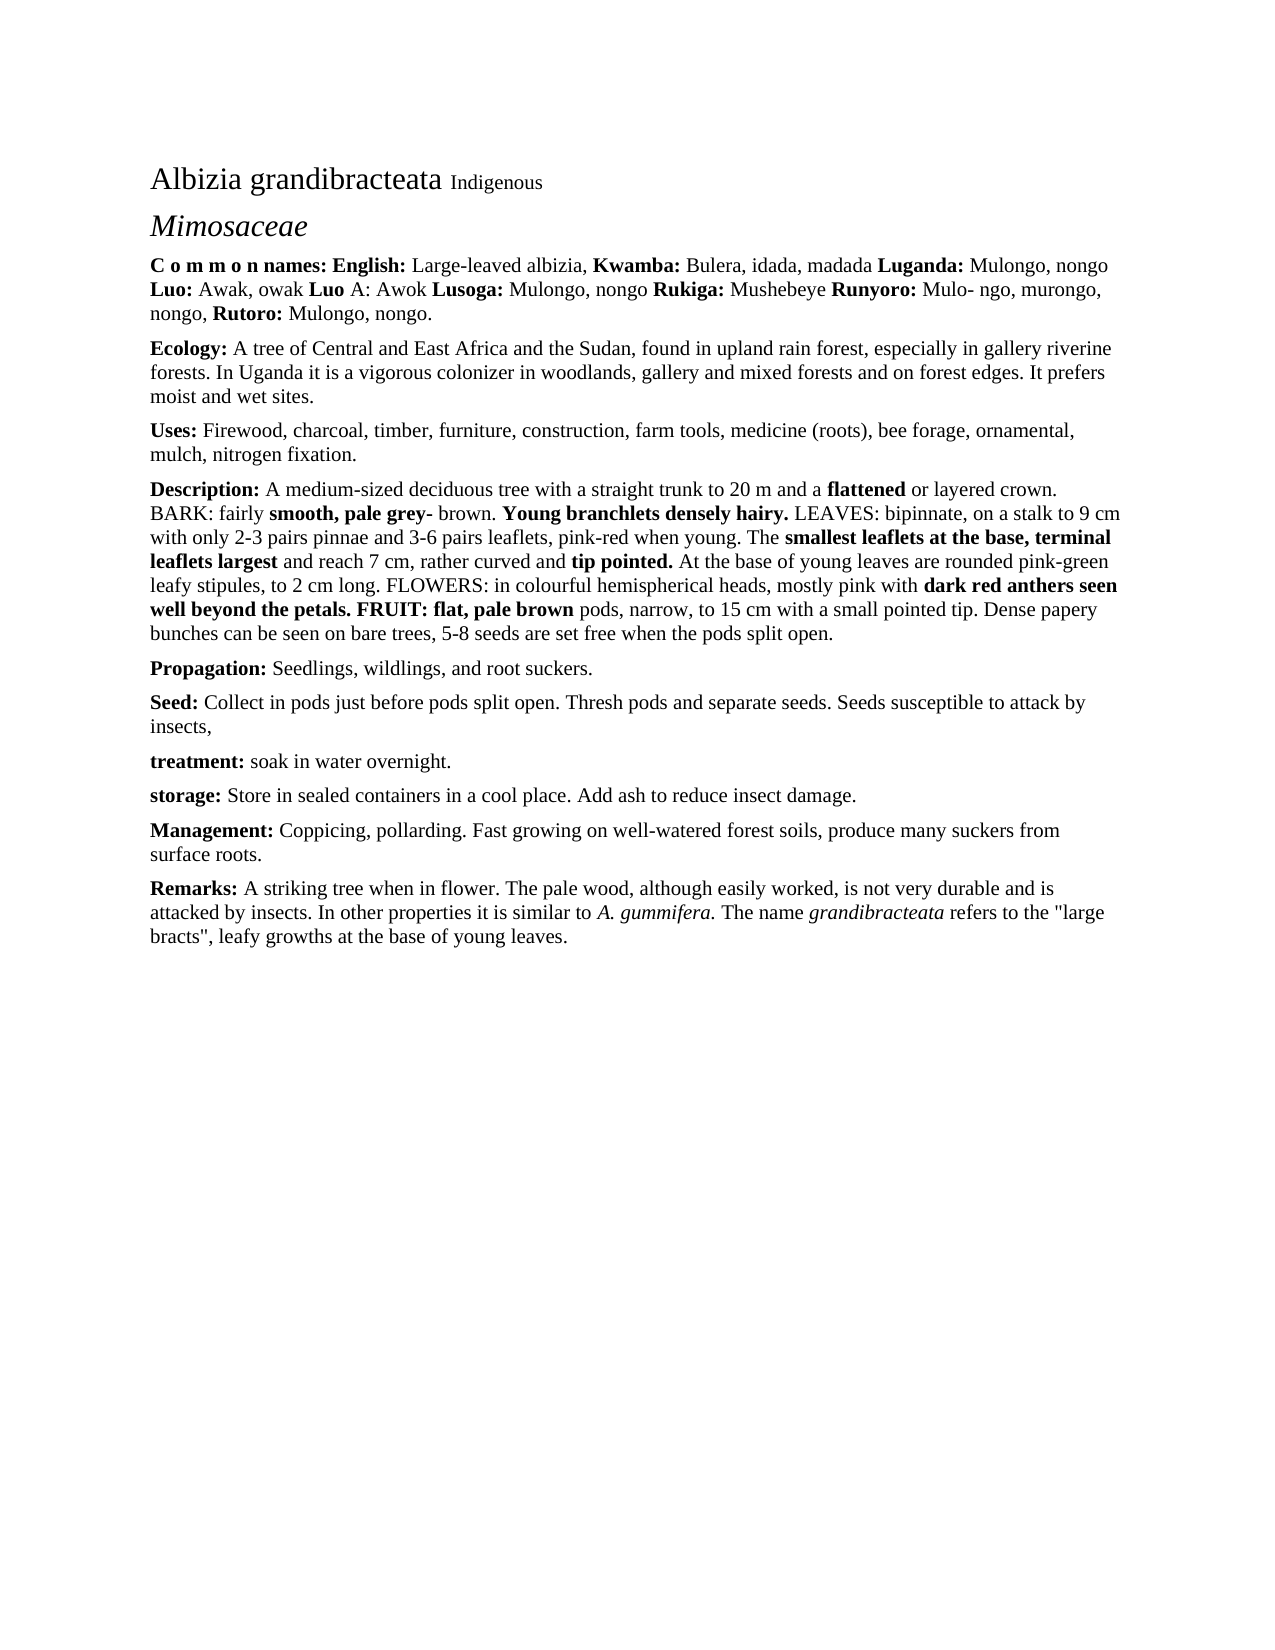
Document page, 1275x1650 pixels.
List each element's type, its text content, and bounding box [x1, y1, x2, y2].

text Management: Coppicing, pollarding. Fast growing on well-watered forest soils, produce many suckers from surface roots. [150, 818, 1125, 866]
text Mimosaceae [150, 207, 1125, 243]
text treatment: soak in water overnight. [150, 749, 1125, 773]
text Remarks: A striking tree when in flower. The pale wood, although easily worked, is not very durable and is attacked by insects. In other properties it is similar to A. gummifera. The name grandibracteata refers to the "large bracts", leafy growths at the base of young leaves. [150, 876, 1125, 948]
text Albizia grandibracteata Indigenous [150, 160, 1125, 196]
text C o m m o n names: English: Large-leaved albizia, Kwamba: Bulera, idada, madada Luganda: Mulongo, nongo Luo: Awak, owak Luo A: Awok Lusoga: Mulongo, nongo Rukiga: Mushebeye Runyoro: Mulo- ngo, murongo, nongo, Rutoro: Mulongo, nongo. [150, 253, 1125, 325]
text Description: A medium-sized deciduous tree with a straight trunk to 20 m and a flattened or layered crown. BARK: fairly smooth, pale grey- brown. Young branchlets densely hairy. LEAVES: bipinnate, on a stalk to 9 cm with only 2-3 pairs pinnae and 3-6 pairs leaflets, pink-red when young. The smallest leaflets at the base, terminal leaflets largest and reach 7 cm, rather curved and tip pointed. At the base of young leaves are rounded pink-green leafy stipules, to 2 cm long. FLOWERS: in colourful hemispherical heads, mostly pink with dark red anthers seen well beyond the petals. FRUIT: flat, pale brown pods, narrow, to 15 cm with a small pointed tip. Dense papery bunches can be seen on bare trees, 5-8 seeds are set free when the pods split open. [150, 477, 1125, 645]
text Seed: Collect in pods just before pods split open. Thresh pods and separate seeds. Seeds susceptible to attack by insects, [150, 690, 1125, 738]
text Propagation: Seedlings, wildlings, and root suckers. [150, 656, 1125, 680]
text storage: Store in sealed containers in a cool place. Add ash to reduce insect damage. [150, 783, 1125, 807]
text Ecology: A tree of Central and East Africa and the Sudan, found in upland rain forest, especially in gallery riverine forests. In Uganda it is a vigorous colonizer in woodlands, gallery and mixed forests and on forest edges. It prefers moist and wet sites. [150, 336, 1125, 408]
text Uses: Firewood, charcoal, timber, furniture, construction, farm tools, medicine (roots), bee forage, ornamental, mulch, nitrogen fixation. [150, 418, 1125, 466]
